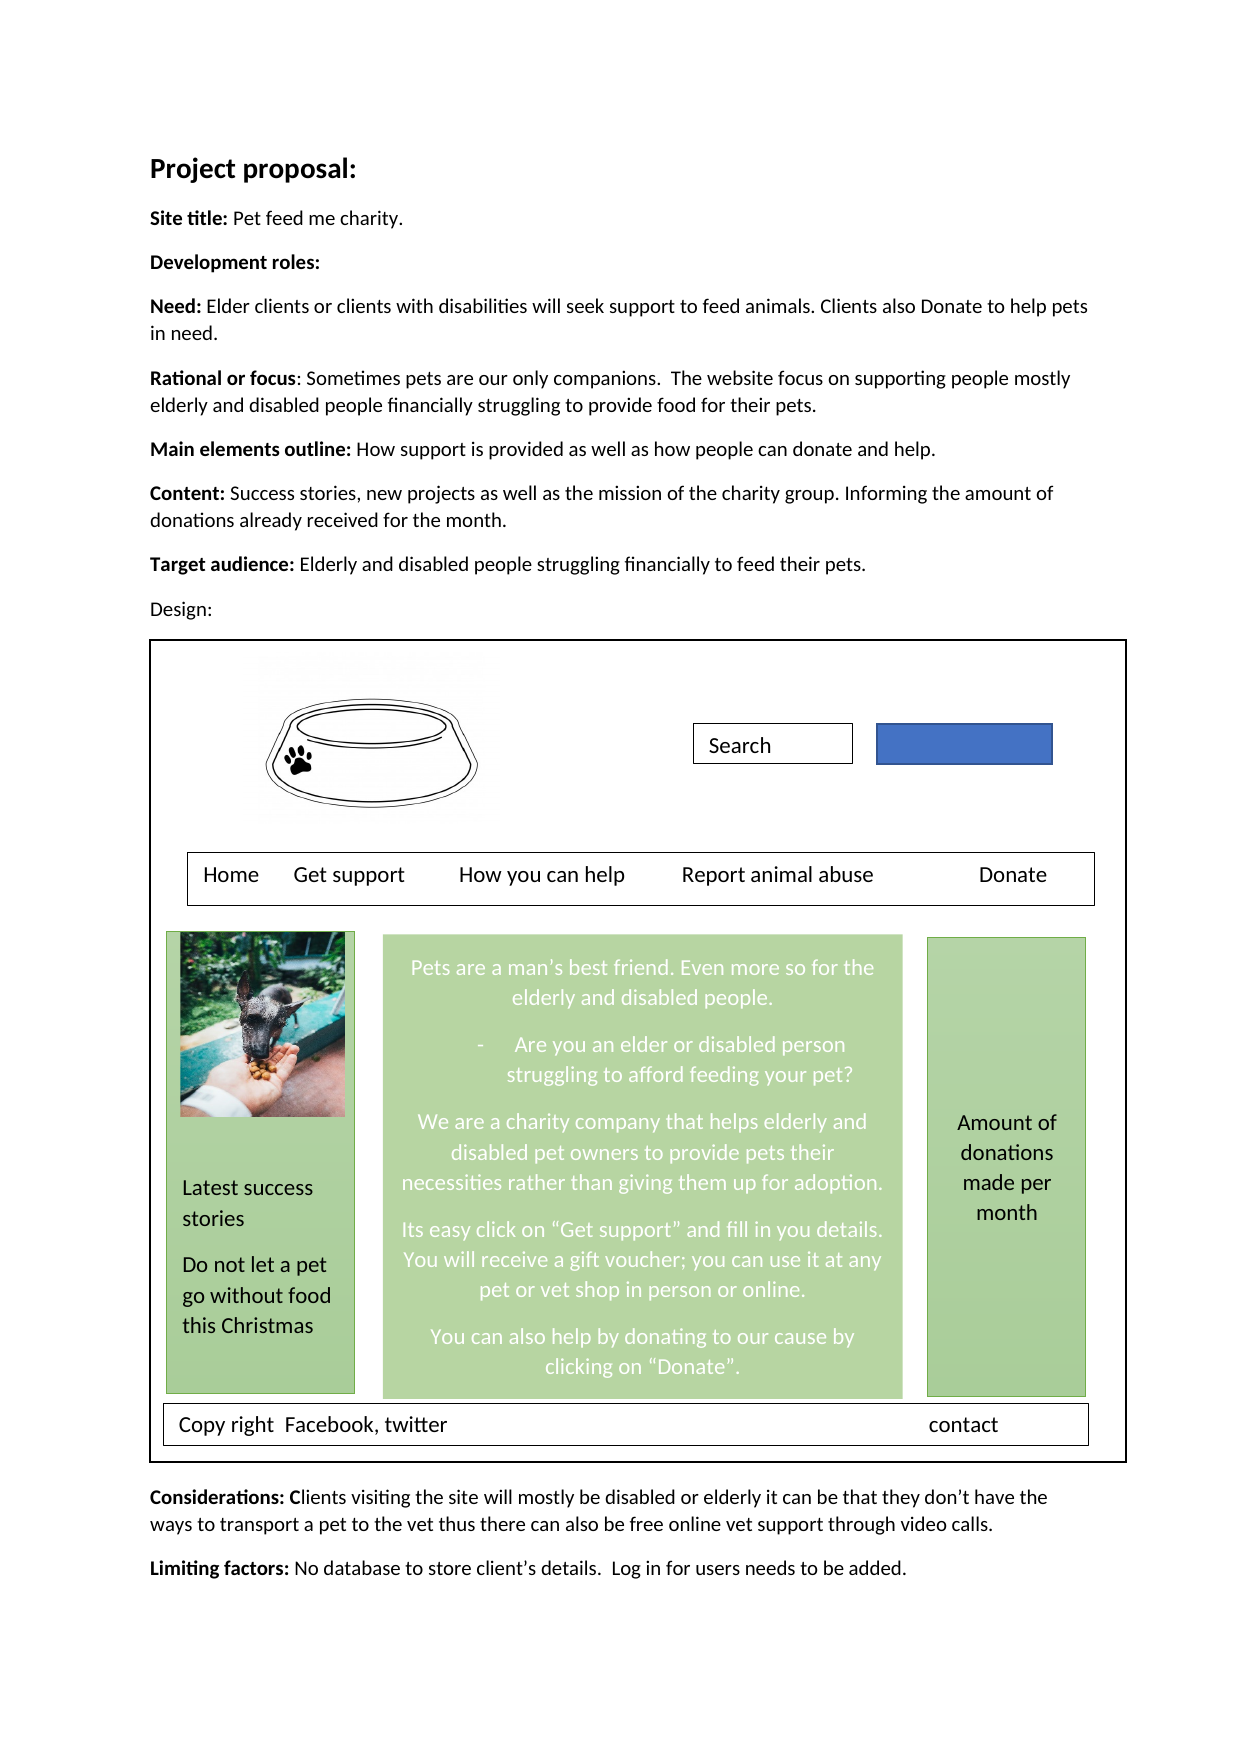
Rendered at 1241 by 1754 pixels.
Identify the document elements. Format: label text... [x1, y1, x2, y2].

text Development roles: [150, 249, 1090, 274]
text Project proposal: [150, 150, 1090, 186]
text Content: Success stories, new projects as well as the mission of the charity group. Informing the amount of donations already received for the month. [150, 480, 1090, 533]
text Rational or focus: Sometimes pets are our only companions. The website focus on supporting people mostly elderly and disabled people financially struggling to provide food for their pets. [150, 365, 1090, 417]
text Considerations: Clients visiting the site will mostly be disabled or elderly it can be that they don’t have the ways to transport a pet to the vet thus there can also be free online vet support through video calls. [150, 1484, 1090, 1537]
text Limiting factors: No database to store client’s details. Log in for users needs to be added. [150, 1555, 1090, 1581]
text Site title: Pet feed me charity. [150, 205, 1090, 231]
picture [180, 932, 345, 1117]
picture [243, 652, 500, 824]
text Target audience: Elderly and disabled people struggling financially to feed their pets. [150, 552, 1090, 577]
text Need: Elder clients or clients with disabilities will seek support to feed animals. Clients also Donate to help pets in need. [150, 293, 1090, 346]
text Design: [150, 596, 1090, 621]
text Main elements outline: How support is provided as well as how people can donate and help. [150, 436, 1090, 462]
